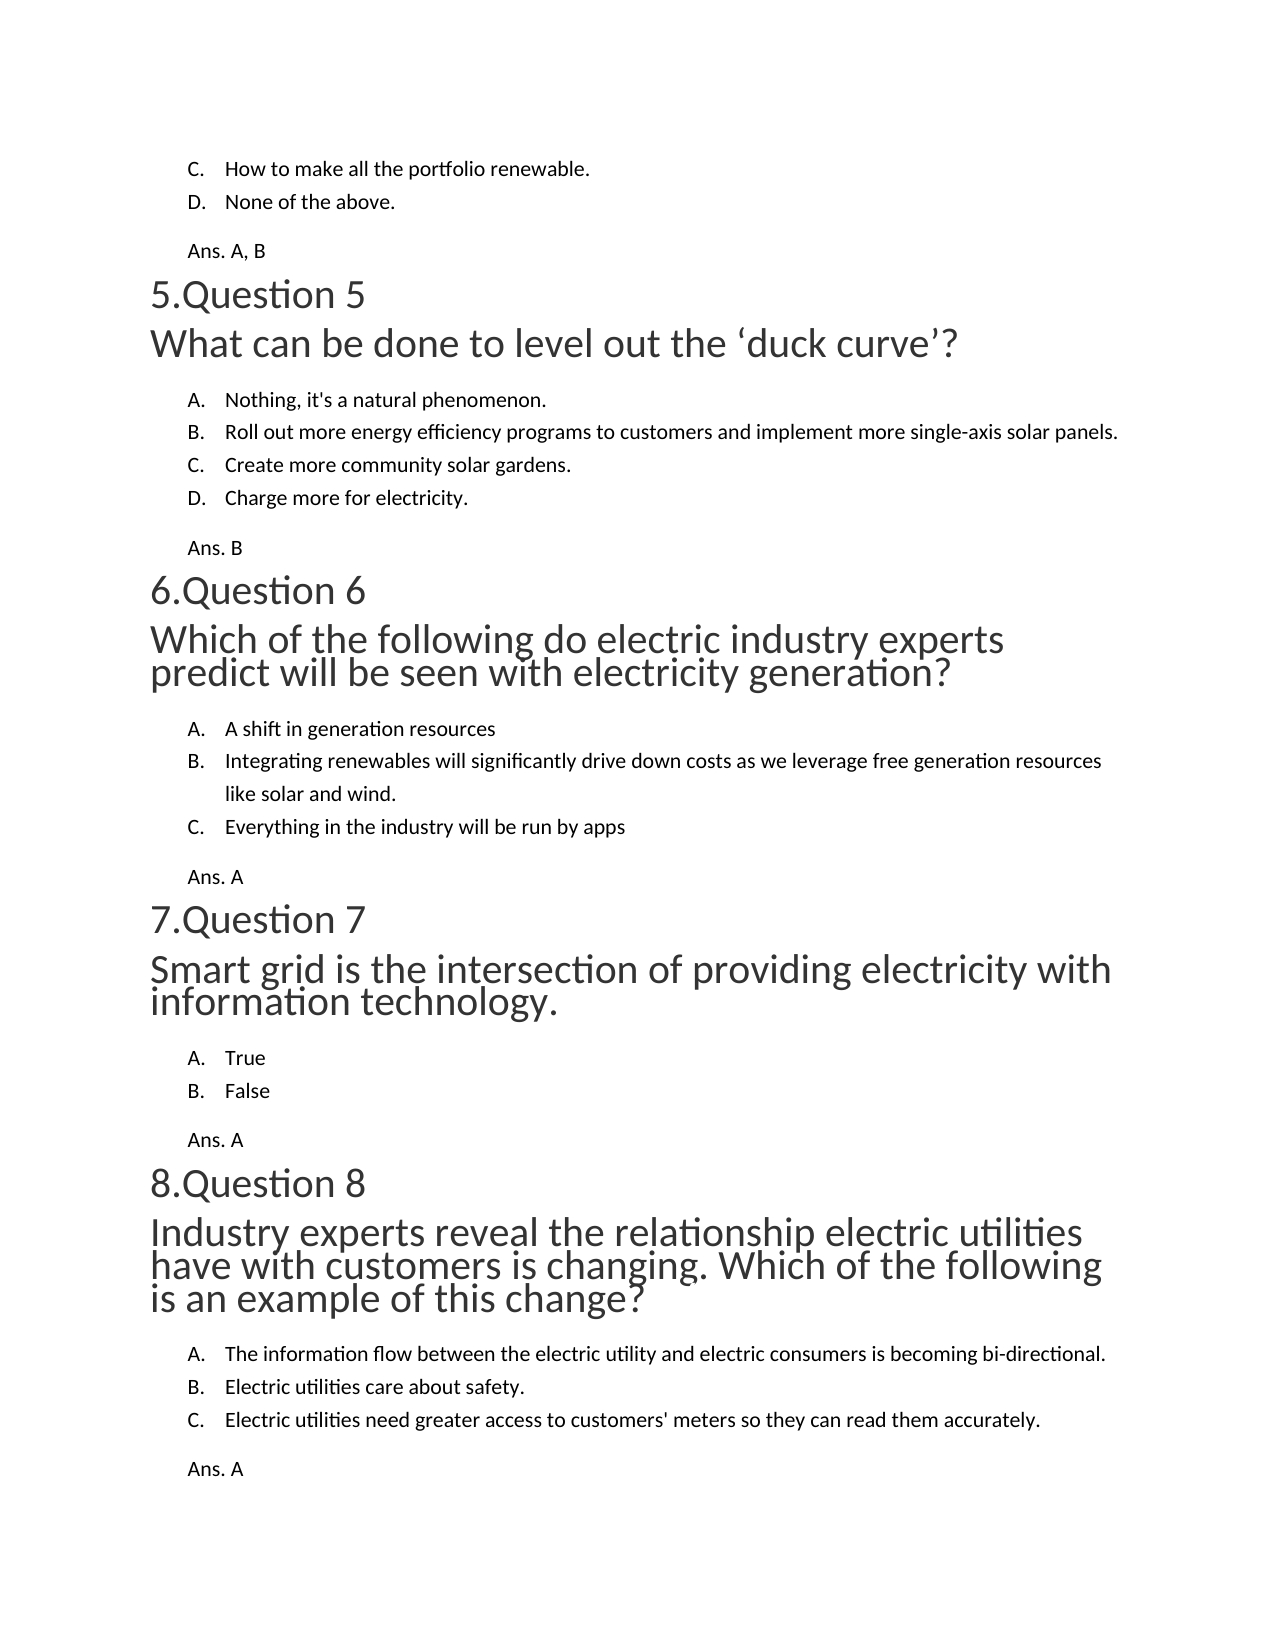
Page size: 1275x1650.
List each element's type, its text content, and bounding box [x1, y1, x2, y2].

text Industry experts reveal the relationship electric utilities have with customers is changing. Which of the following is an example of this change?1 / 1 point [150, 1220, 1125, 1319]
list How to make all the portfolio renewable. [187, 150, 1125, 183]
text What can be done to level out the ‘duck curve’? [150, 331, 1125, 364]
text Ans. A [187, 858, 1125, 891]
text Ans. A, B [187, 232, 1125, 265]
text 8.Question 8 [150, 1171, 1125, 1204]
text Smart grid is the intersection of providing electricity with information technology. [150, 957, 1125, 1022]
list Everything in the industry will be run by apps [187, 808, 1125, 841]
list None of the above. [187, 183, 1125, 216]
list Electric utilities care about safety. [187, 1368, 1125, 1401]
list Nothing, it's a natural phenomenon. [187, 381, 1125, 413]
list A shift in generation resources [187, 710, 1125, 743]
text 7.Question 7 [150, 907, 1125, 940]
text 5.Question 5 [201, 282, 1125, 314]
text Which of the following do electric industry experts predict will be seen with electricity generation? [150, 628, 1125, 693]
list Create more community solar gardens. [187, 446, 1125, 479]
text Ans. B [187, 529, 1125, 561]
list Integrating renewables will significantly drive down costs as we leverage free generation resources like solar and wind. [187, 743, 1125, 808]
text 5.Question 5 [150, 282, 207, 314]
list False [187, 1072, 1125, 1105]
list Roll out more energy efficiency programs to customers and implement more single-axis solar panels. [187, 413, 1125, 446]
text Ans. A [187, 1121, 1125, 1154]
list Electric utilities need greater access to customers' meters so they can read them accurately. [187, 1401, 1125, 1434]
list The information flow between the electric utility and electric consumers is becoming bi-directional. [187, 1335, 1125, 1368]
list True [187, 1039, 1125, 1072]
list Charge more for electricity. [187, 479, 1125, 512]
text 6.Question 6 [150, 578, 1125, 611]
text Ans. A [187, 1451, 1125, 1483]
